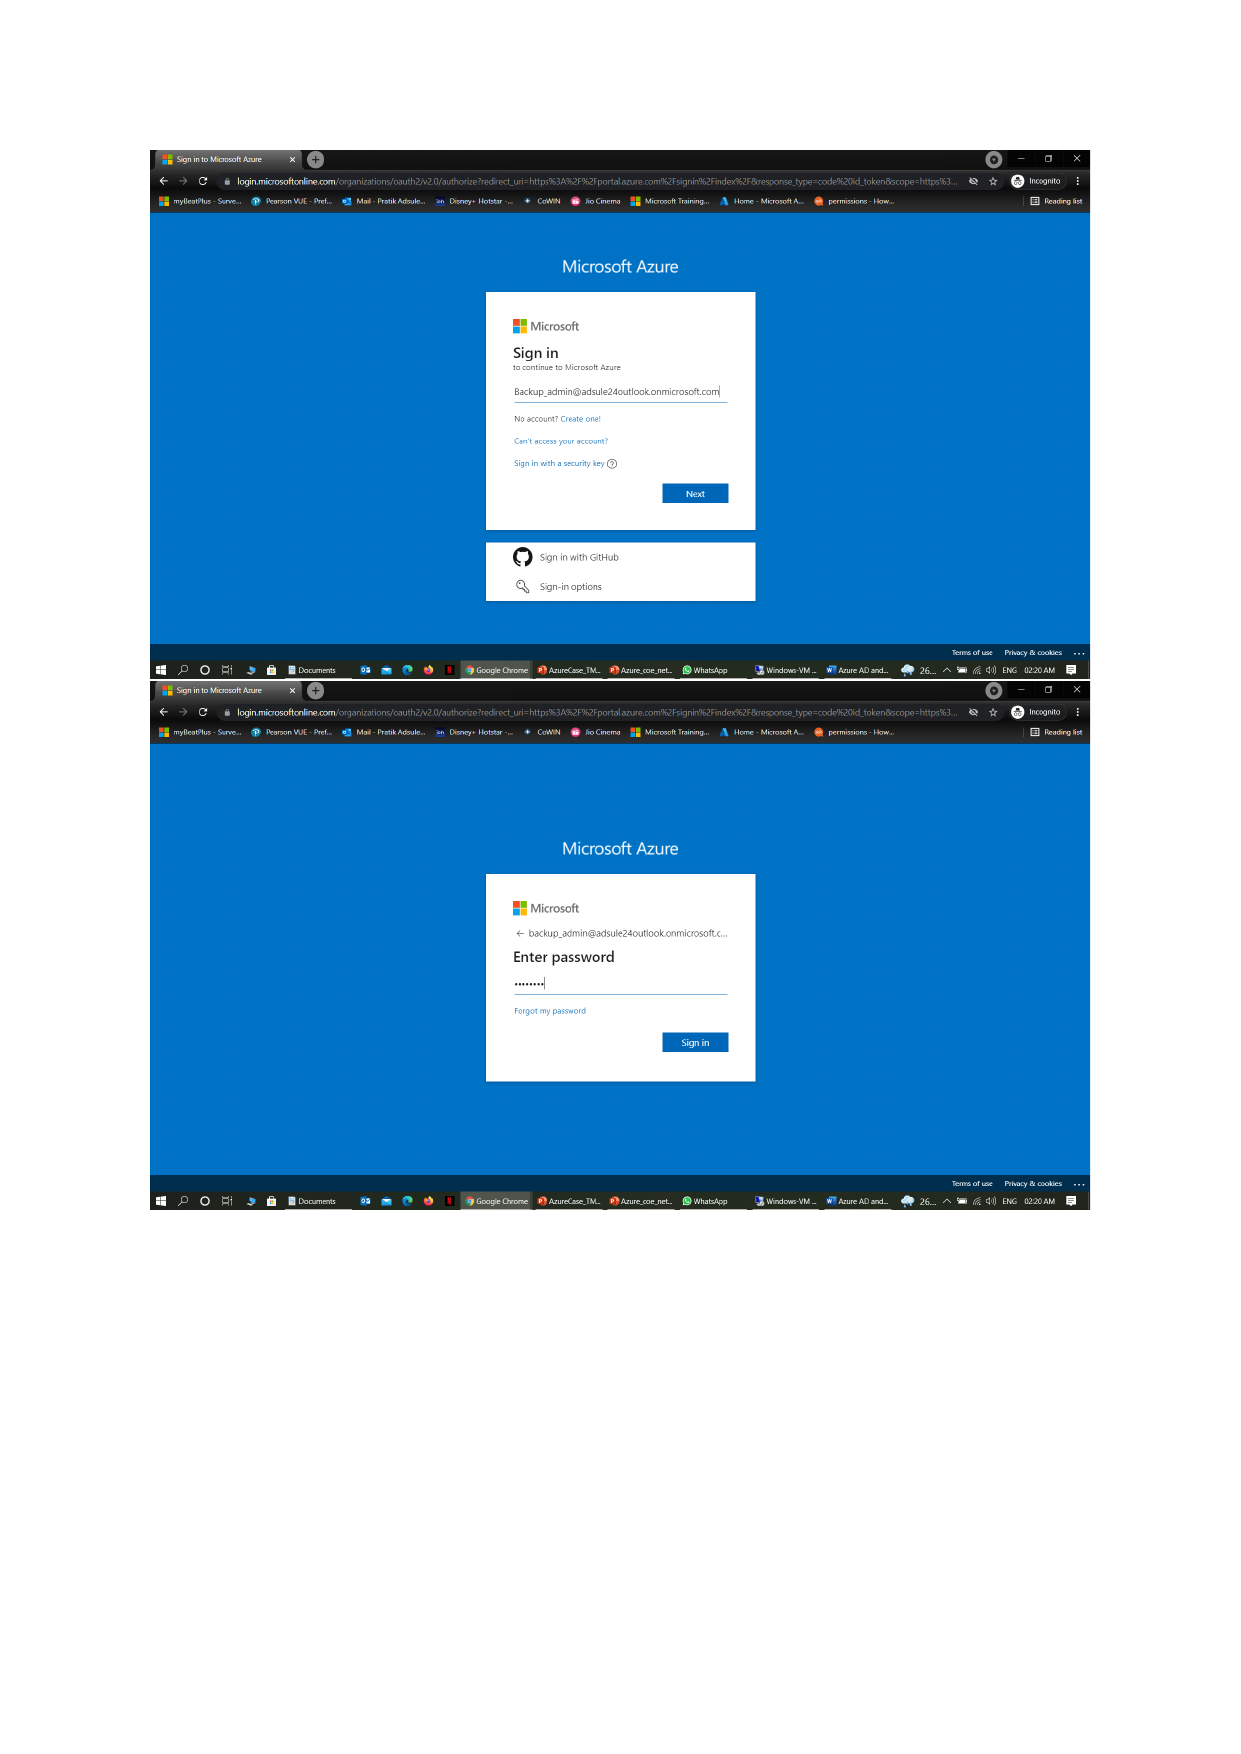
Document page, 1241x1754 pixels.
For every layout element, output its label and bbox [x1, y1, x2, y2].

picture [150, 681, 1091, 1210]
picture [150, 150, 1091, 679]
